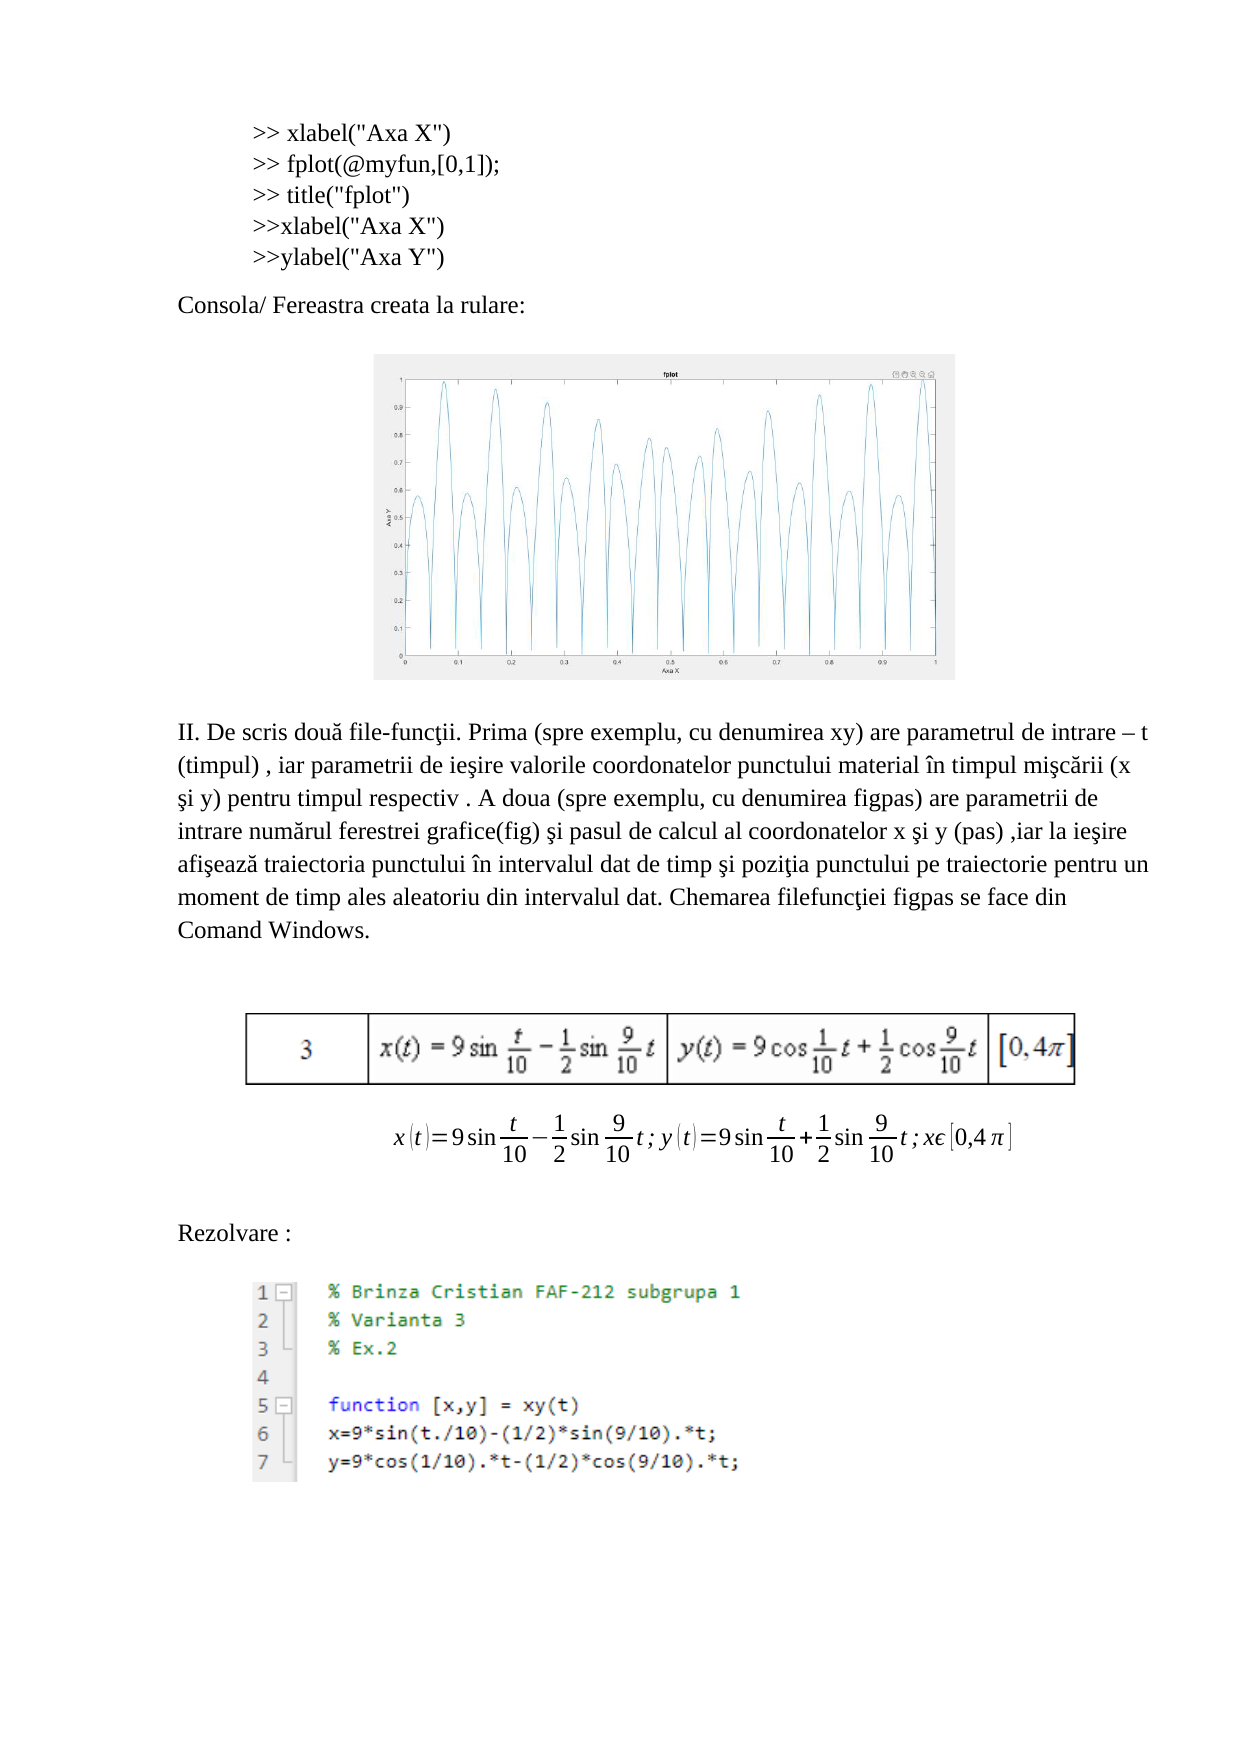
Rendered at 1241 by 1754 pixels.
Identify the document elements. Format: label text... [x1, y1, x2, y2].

text II. De scris două file-funcţii. Prima (spre exemplu, cu denumirea xy) are parametrul de intrare – t (timpul) , iar parametrii de ieşire valorile coordonatelor punctului material în timpul mişcării (x şi y) pentru timpul respectiv . A doua (spre exemplu, cu denumirea figpas) are parametrii de intrare numărul ferestrei grafice(fig) şi pasul de calcul al coordonatelor x şi y (pas) ,iar la ieşire afişează traiectoria punctului în intervalul dat de timp şi poziţia punctului pe traiectorie pentru un moment de timp ales aleatoriu din intervalul dat. Chemarea filefuncţiei figpas se face din Comand Windows. [177, 717, 1152, 943]
picture [252, 1282, 879, 1482]
list >> title("fplot") [252, 180, 1152, 209]
list >> xlabel("Axa X") [252, 118, 1152, 147]
text Rezolvare : [177, 1218, 1152, 1247]
list >>ylabel("Axa Y") [252, 242, 1152, 271]
picture [241, 1013, 1088, 1085]
list >>xlabel("Axa X") [252, 211, 1152, 240]
picture [373, 354, 956, 680]
list >> fplot(@myfun,[0,1]); [252, 149, 1152, 178]
text Consola/ Fereastra creata la rulare: [177, 290, 1152, 319]
